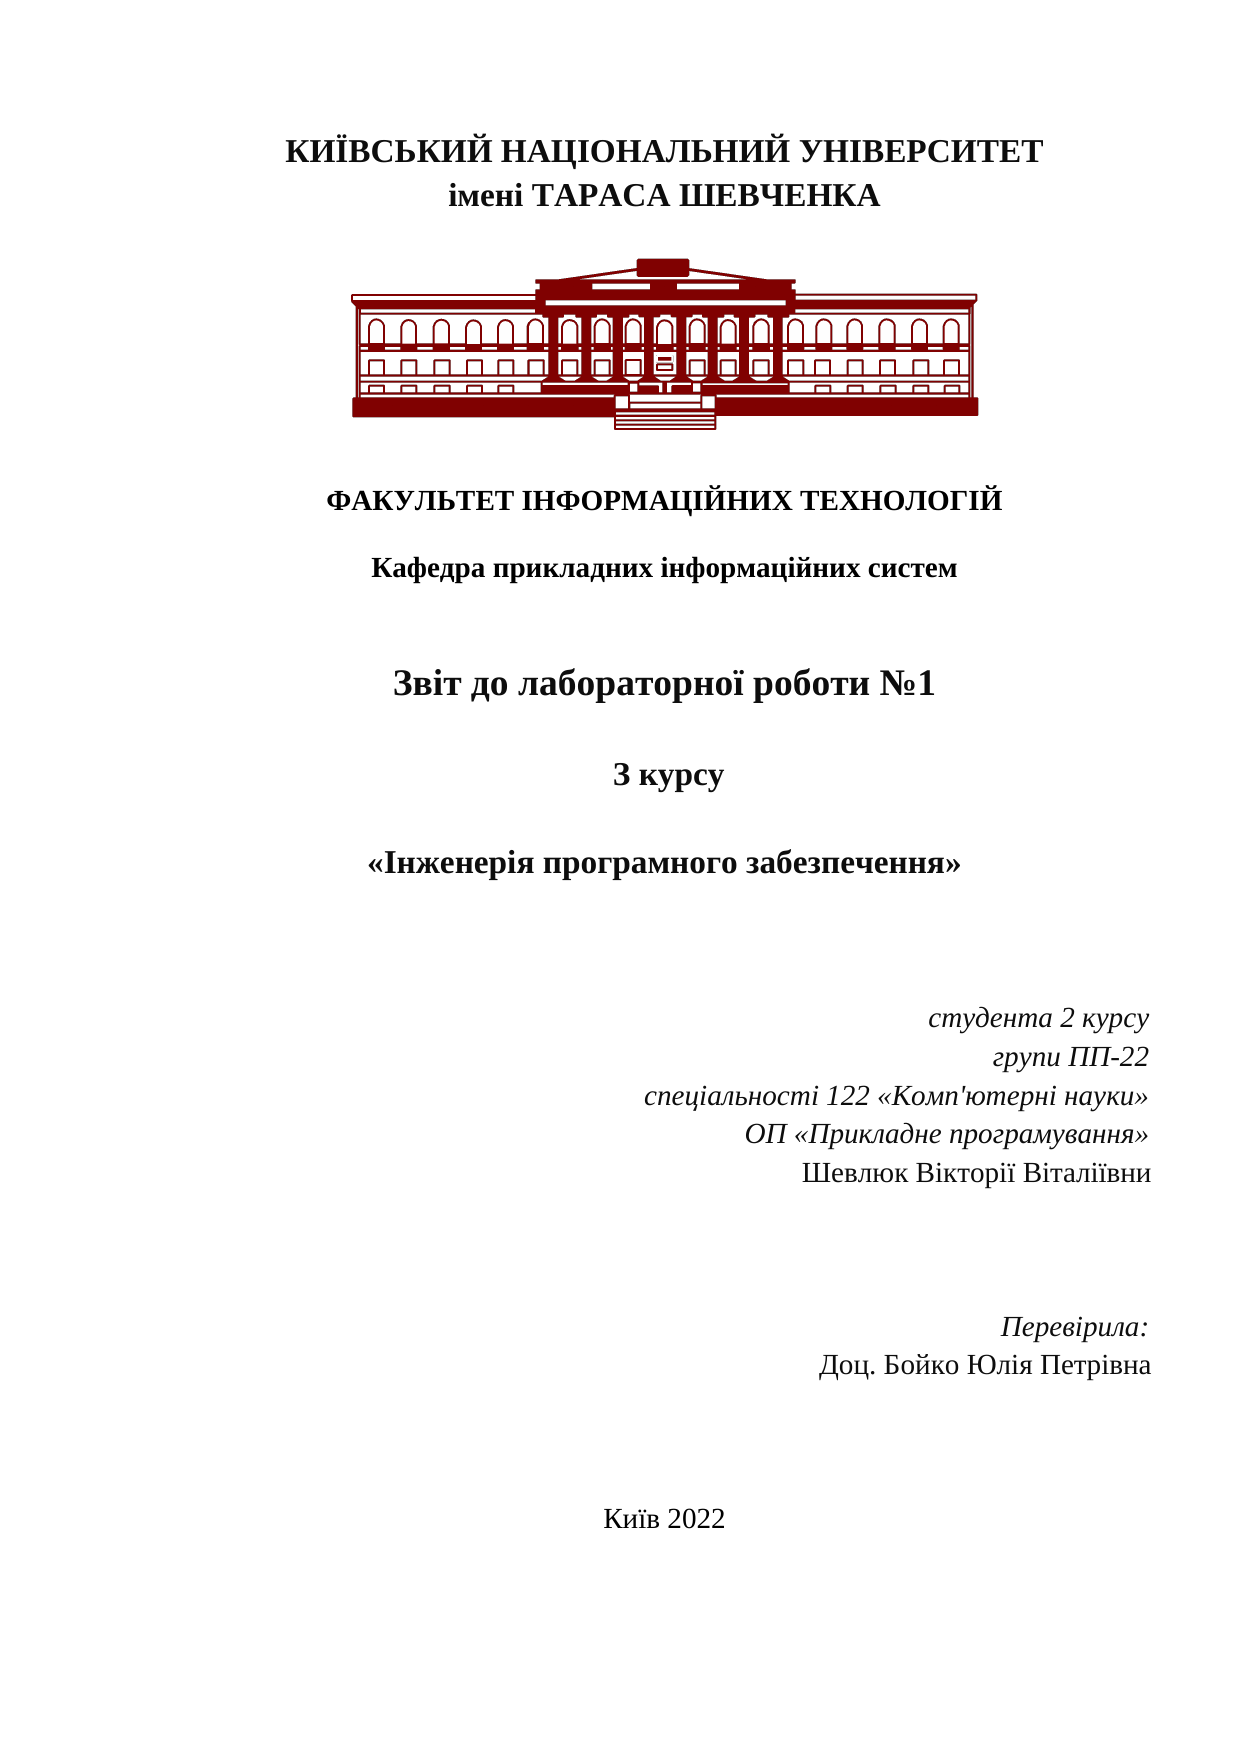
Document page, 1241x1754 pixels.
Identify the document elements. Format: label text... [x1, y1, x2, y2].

text Шевлюк Вікторії Віталіївни [177, 1155, 1152, 1188]
text імені ТАРАСА ШЕВЧЕНКА [177, 175, 1152, 213]
text КИЇВСЬКИЙ НАЦІОНАЛЬНИЙ УНІВЕРСИТЕТ [177, 131, 1152, 169]
picture [347, 257, 982, 435]
text спеціальності 122 «Комп'ютерні науки» [177, 1078, 1152, 1111]
text ФАКУЛЬТЕТ ІНФОРМАЦІЙНИХ ТЕХНОЛОГІЙ [177, 483, 1152, 516]
text З курсу [177, 754, 1152, 792]
text Перевірила: [177, 1309, 1152, 1342]
text студента 2 курсу [177, 1001, 1152, 1034]
text групи ПП-22 [177, 1039, 1152, 1073]
text Кафедра прикладних інформаційних систем [177, 550, 1152, 583]
text Київ 2022 [177, 1502, 1152, 1535]
text ОП «Прикладне програмування» [177, 1116, 1152, 1150]
text «Інженерія програмного забезпечення» [177, 842, 1152, 881]
text Доц. Бойко Юлія Петрівна [177, 1347, 1152, 1381]
text Звіт до лабораторної роботи №1 [177, 660, 1152, 703]
